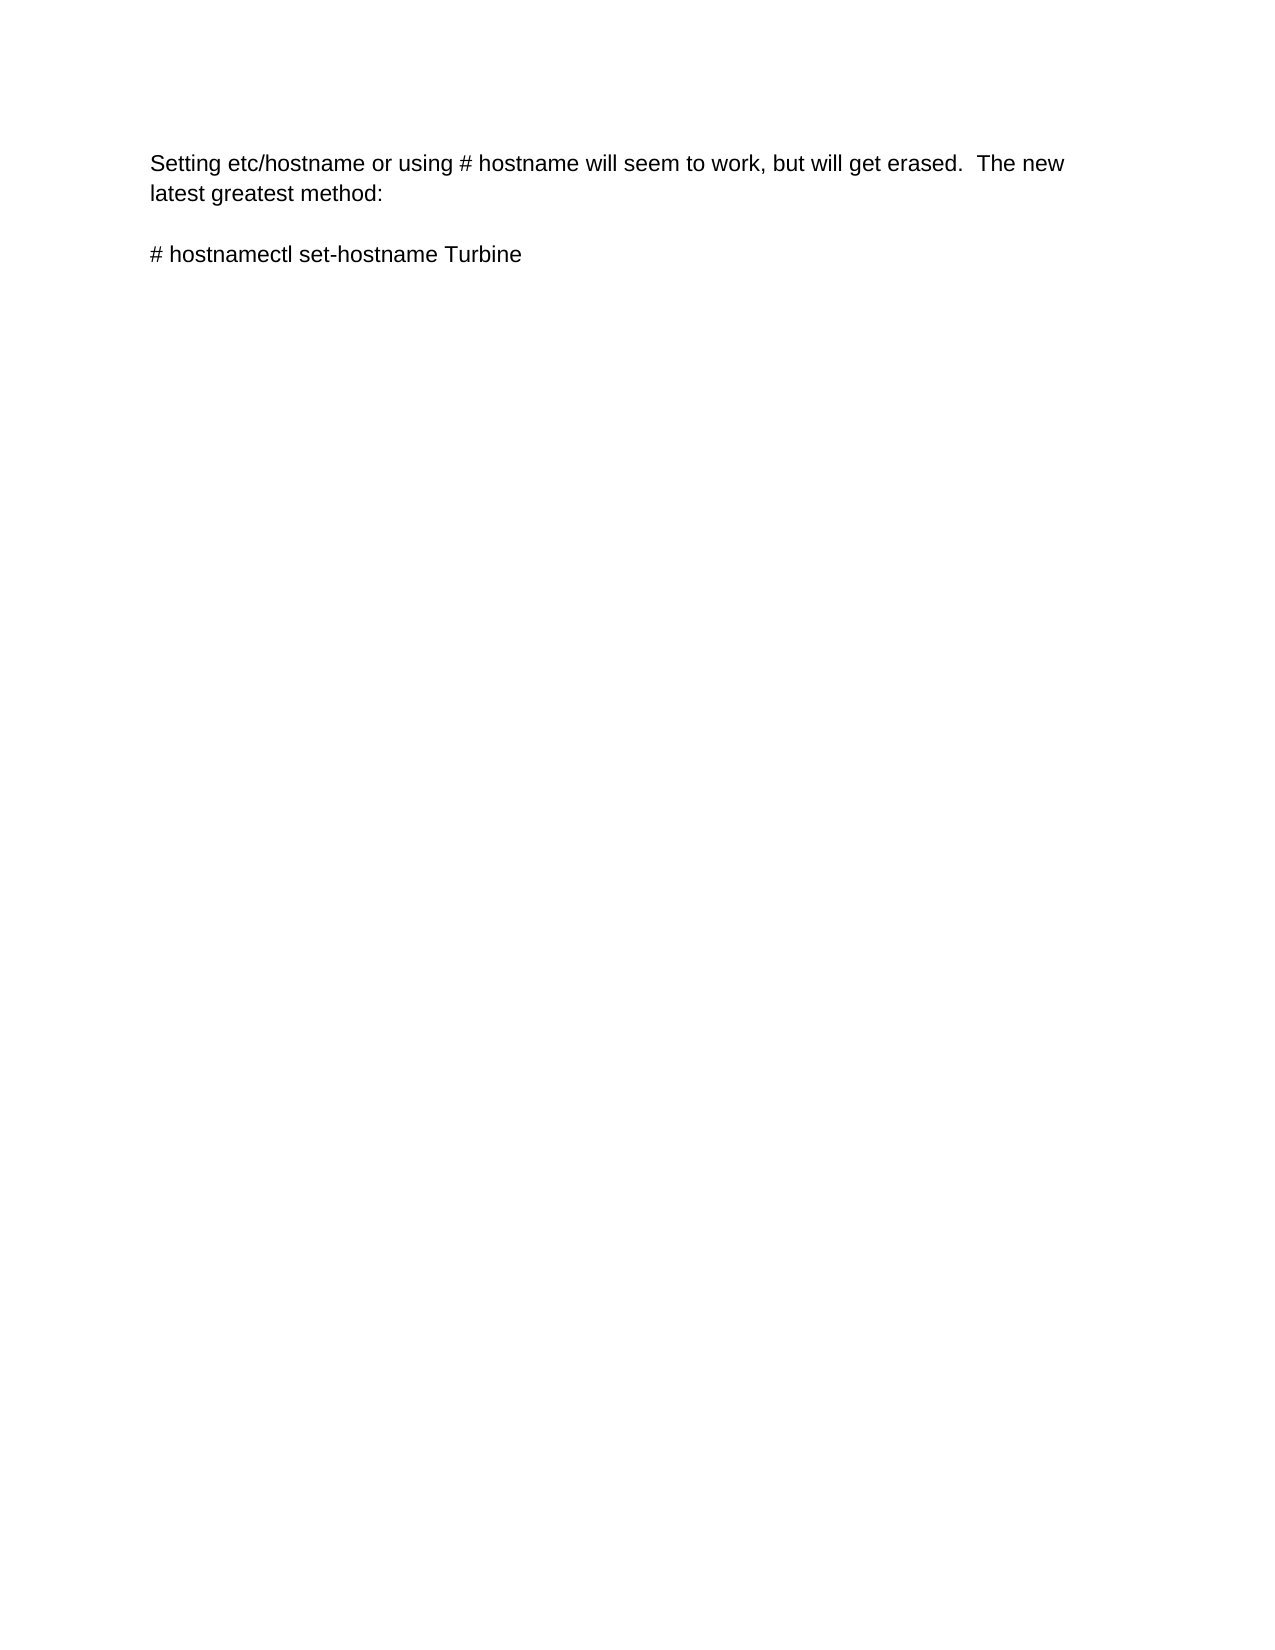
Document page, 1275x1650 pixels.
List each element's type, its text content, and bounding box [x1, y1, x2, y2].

text Setting etc/hostname or using # hostname will seem to work, but will get erased. The new latest greatest method: # hostnamectl set-hostname Turbine [150, 150, 1125, 267]
